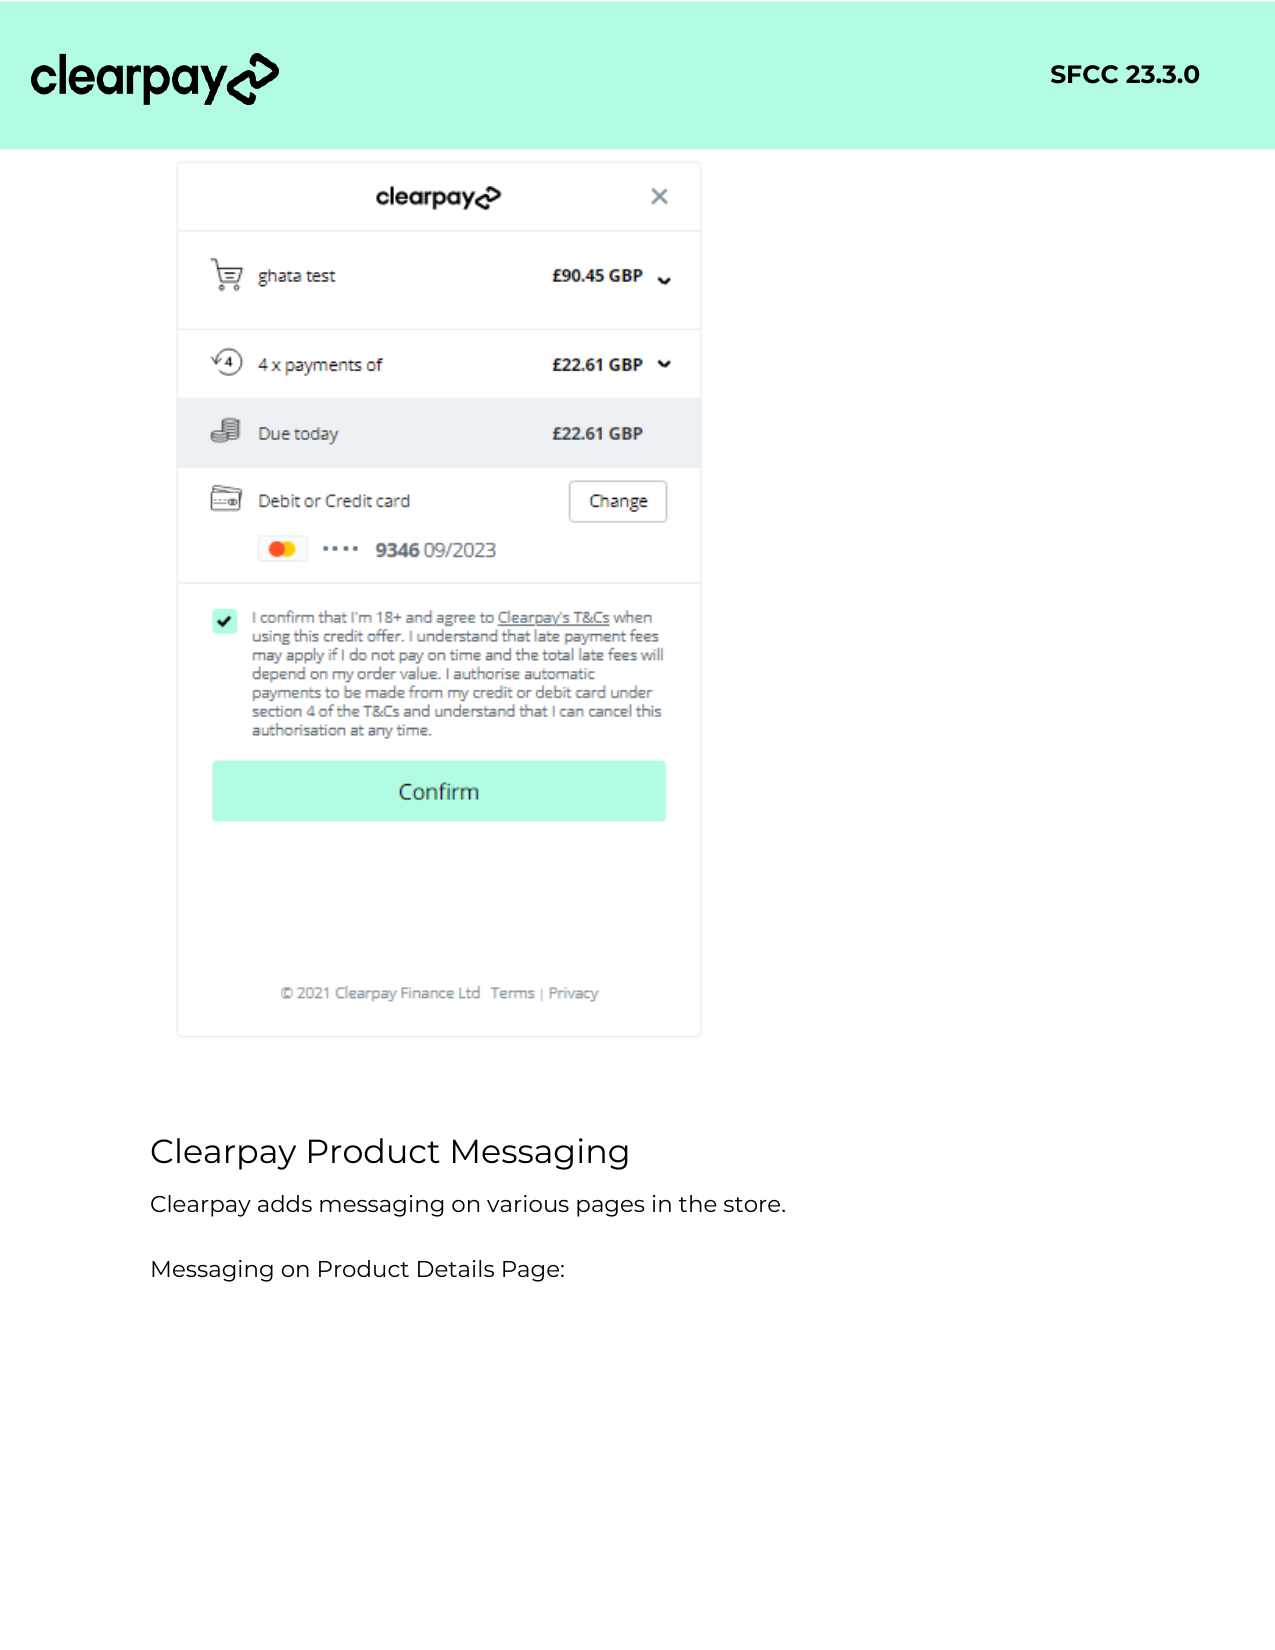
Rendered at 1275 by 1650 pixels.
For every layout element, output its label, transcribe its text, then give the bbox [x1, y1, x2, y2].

text Messaging on Product Details Page: [150, 1255, 1125, 1283]
picture [30, 53, 280, 105]
subtitle Clearpay Product Messaging [150, 1132, 1125, 1172]
text Clearpay adds messaging on various pages in the store. [150, 1191, 1125, 1219]
picture [150, 150, 713, 1044]
